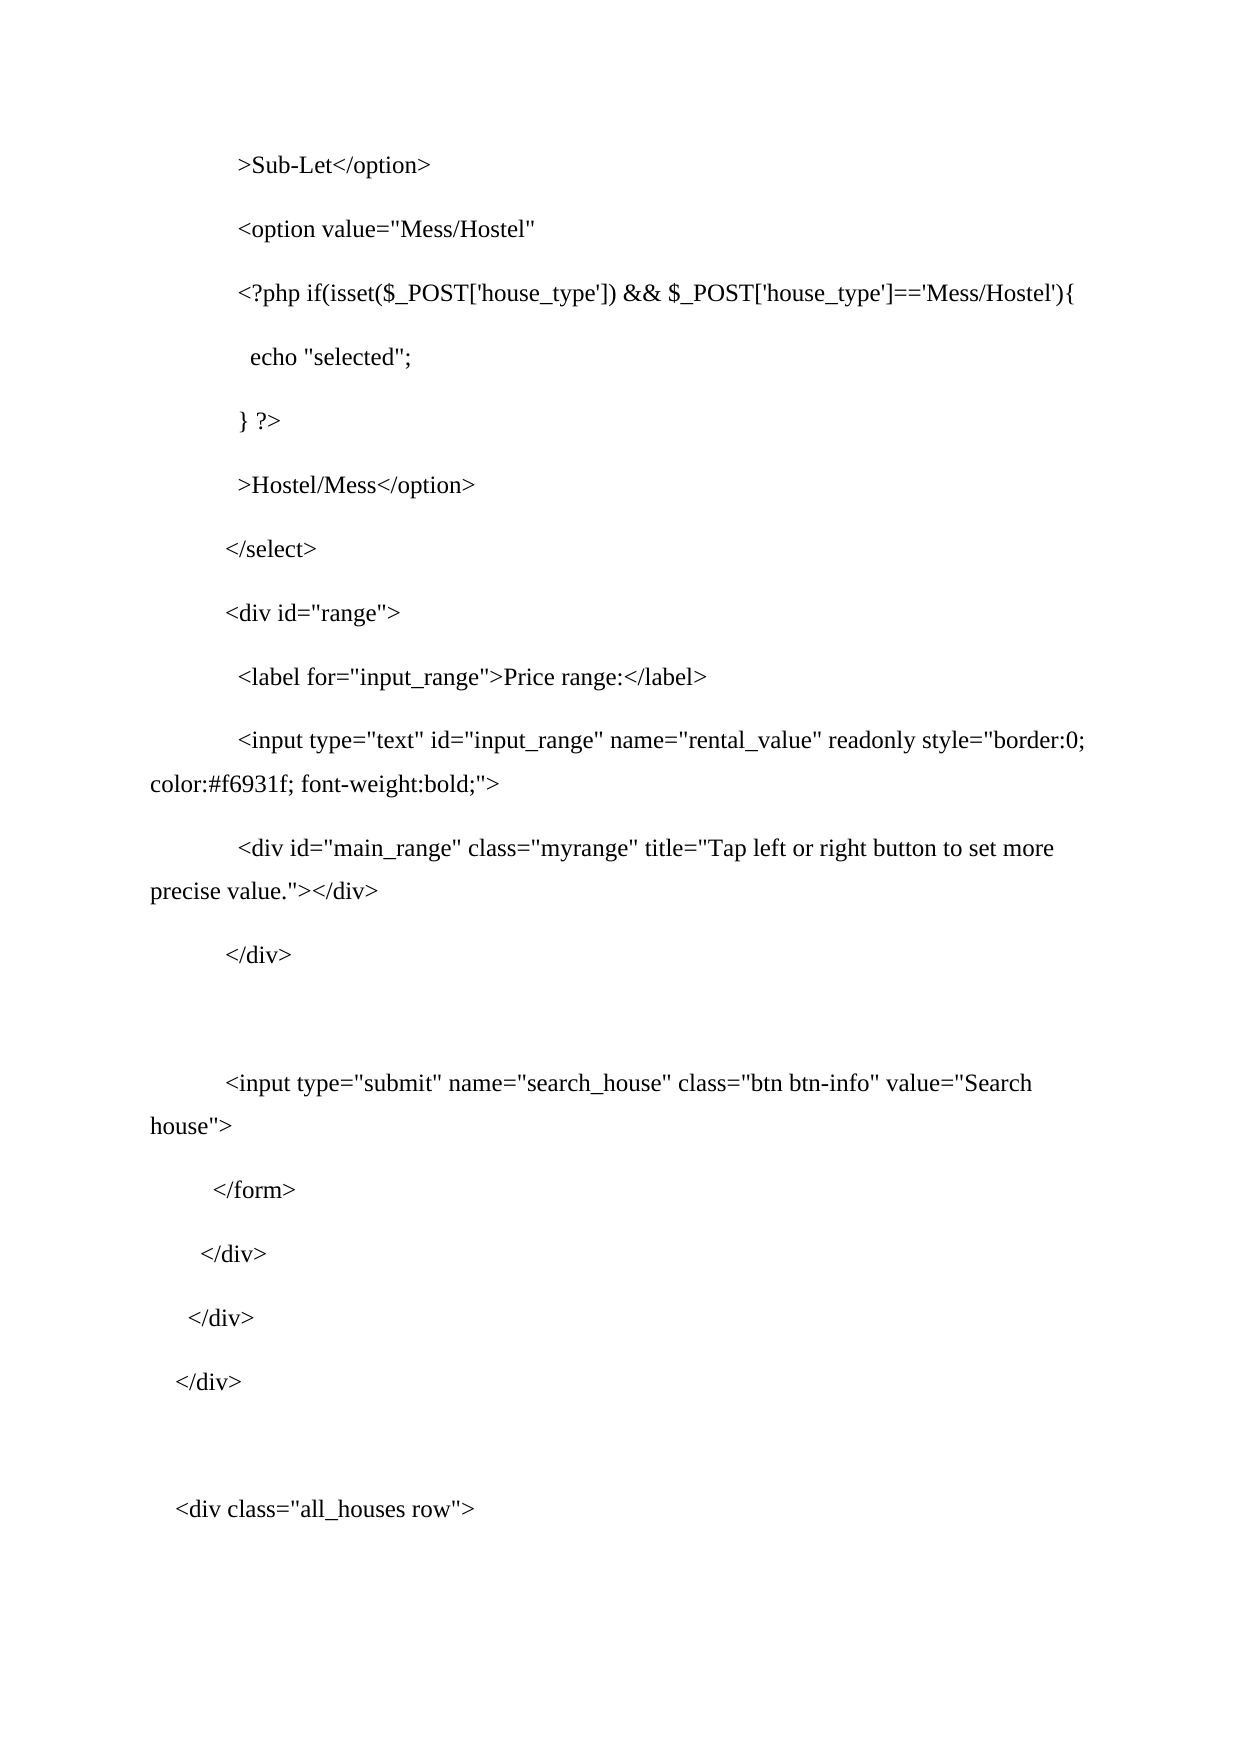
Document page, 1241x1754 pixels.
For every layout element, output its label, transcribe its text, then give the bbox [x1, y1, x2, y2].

text <div id="main_range" class="myrange" title="Tap left or right button to set more precise value."></div> [150, 833, 1090, 904]
text </div> [150, 1367, 1090, 1395]
text <div id="range"> [150, 598, 1090, 626]
text </div> [150, 1239, 1090, 1267]
text <input type="submit" name="search_house" class="btn btn-info" value="Search house"> [150, 1068, 1090, 1139]
text </form> [150, 1175, 1090, 1203]
text </select> [150, 534, 1090, 562]
text >Sub-Let</option> [150, 150, 1090, 179]
text } ?> [150, 406, 1090, 434]
text <option value="Mess/Hostel" [150, 214, 1090, 243]
text >Hostel/Mess</option> [150, 470, 1090, 498]
text <div class="all_houses row"> [150, 1494, 1090, 1523]
text </div> [150, 940, 1090, 968]
text <?php if(isset($_POST['house_type']) && $_POST['house_type']=='Mess/Hostel'){ [150, 278, 1090, 307]
text echo "selected"; [150, 342, 1090, 371]
text <label for="input_range">Price range:</label> [150, 662, 1090, 690]
text <input type="text" id="input_range" name="rental_value" readonly style="border:0; color:#f6931f; font-weight:bold;"> [150, 726, 1090, 797]
text </div> [150, 1303, 1090, 1331]
